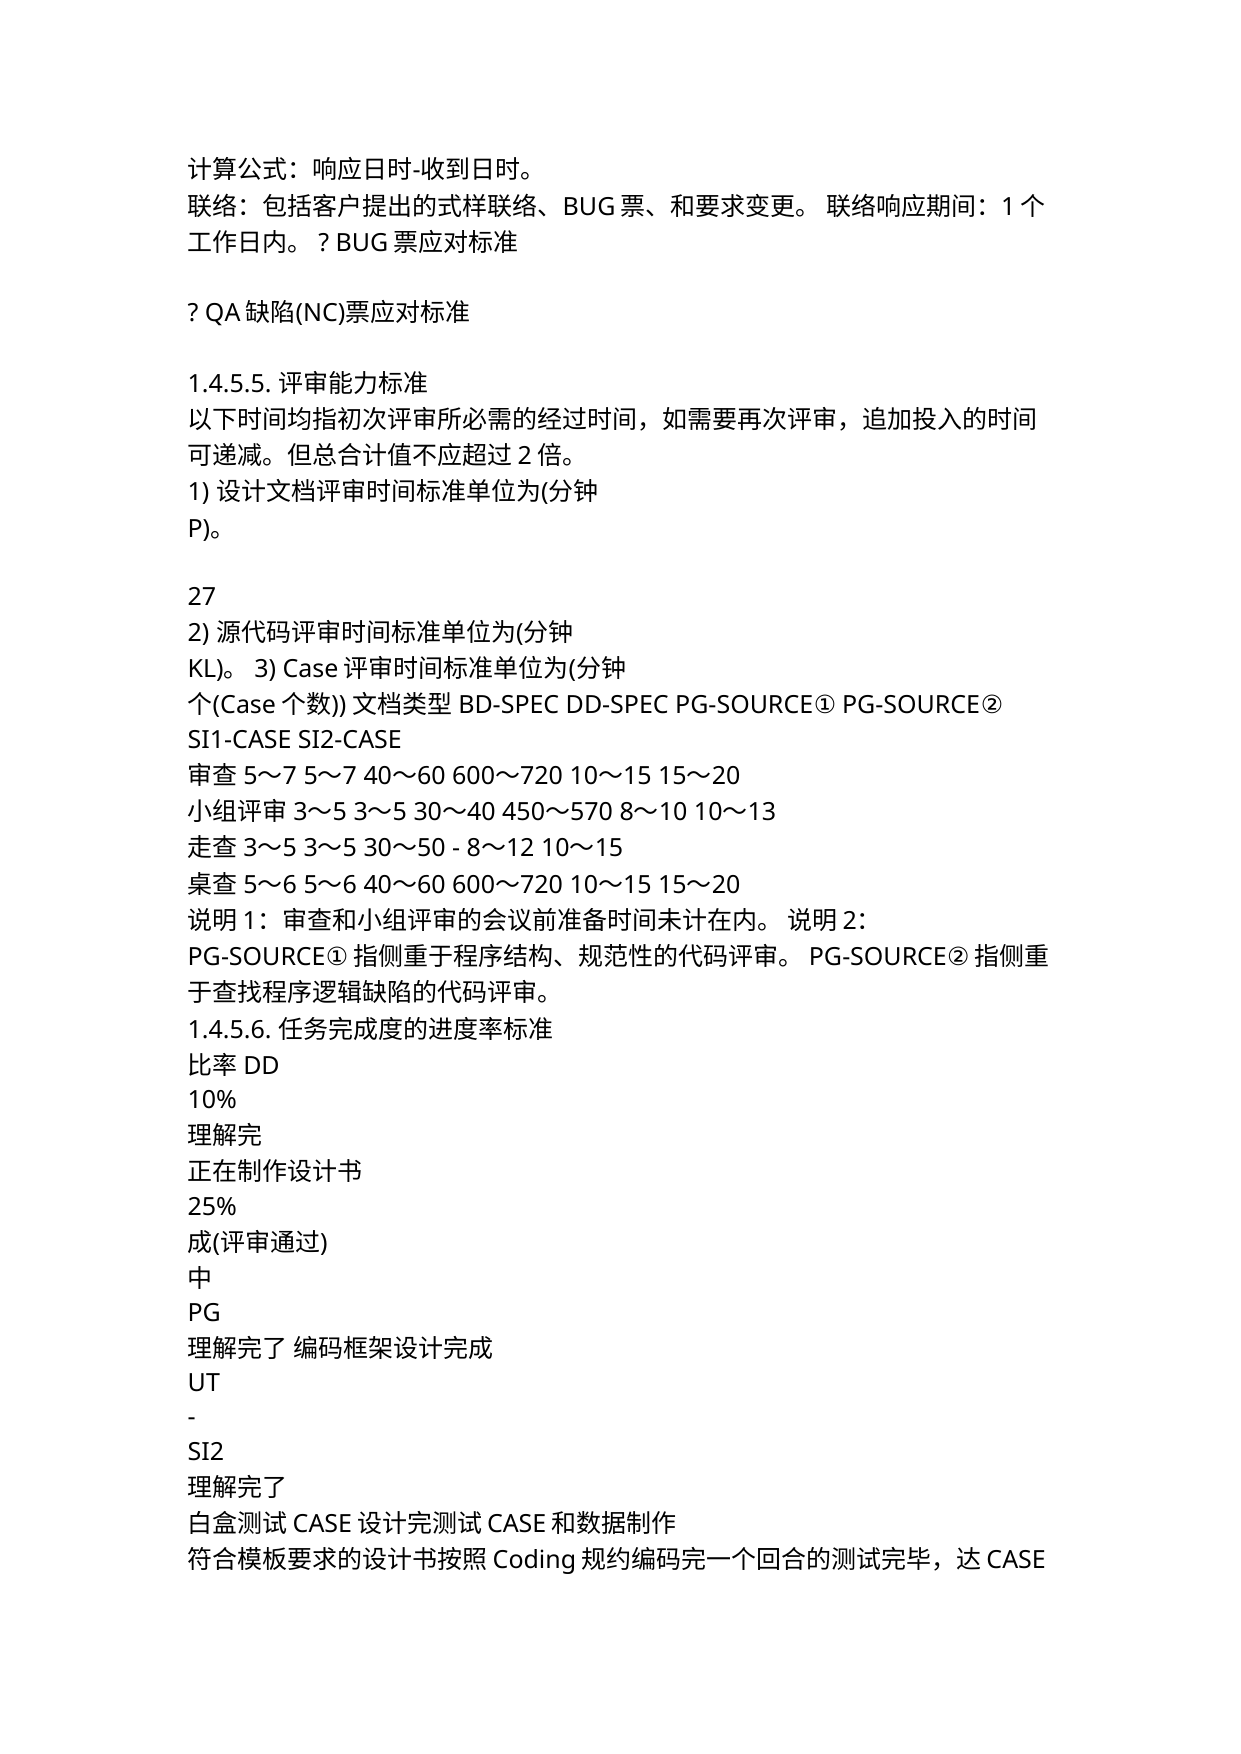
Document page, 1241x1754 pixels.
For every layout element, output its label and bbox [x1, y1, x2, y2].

text [187, 150, 1053, 1576]
